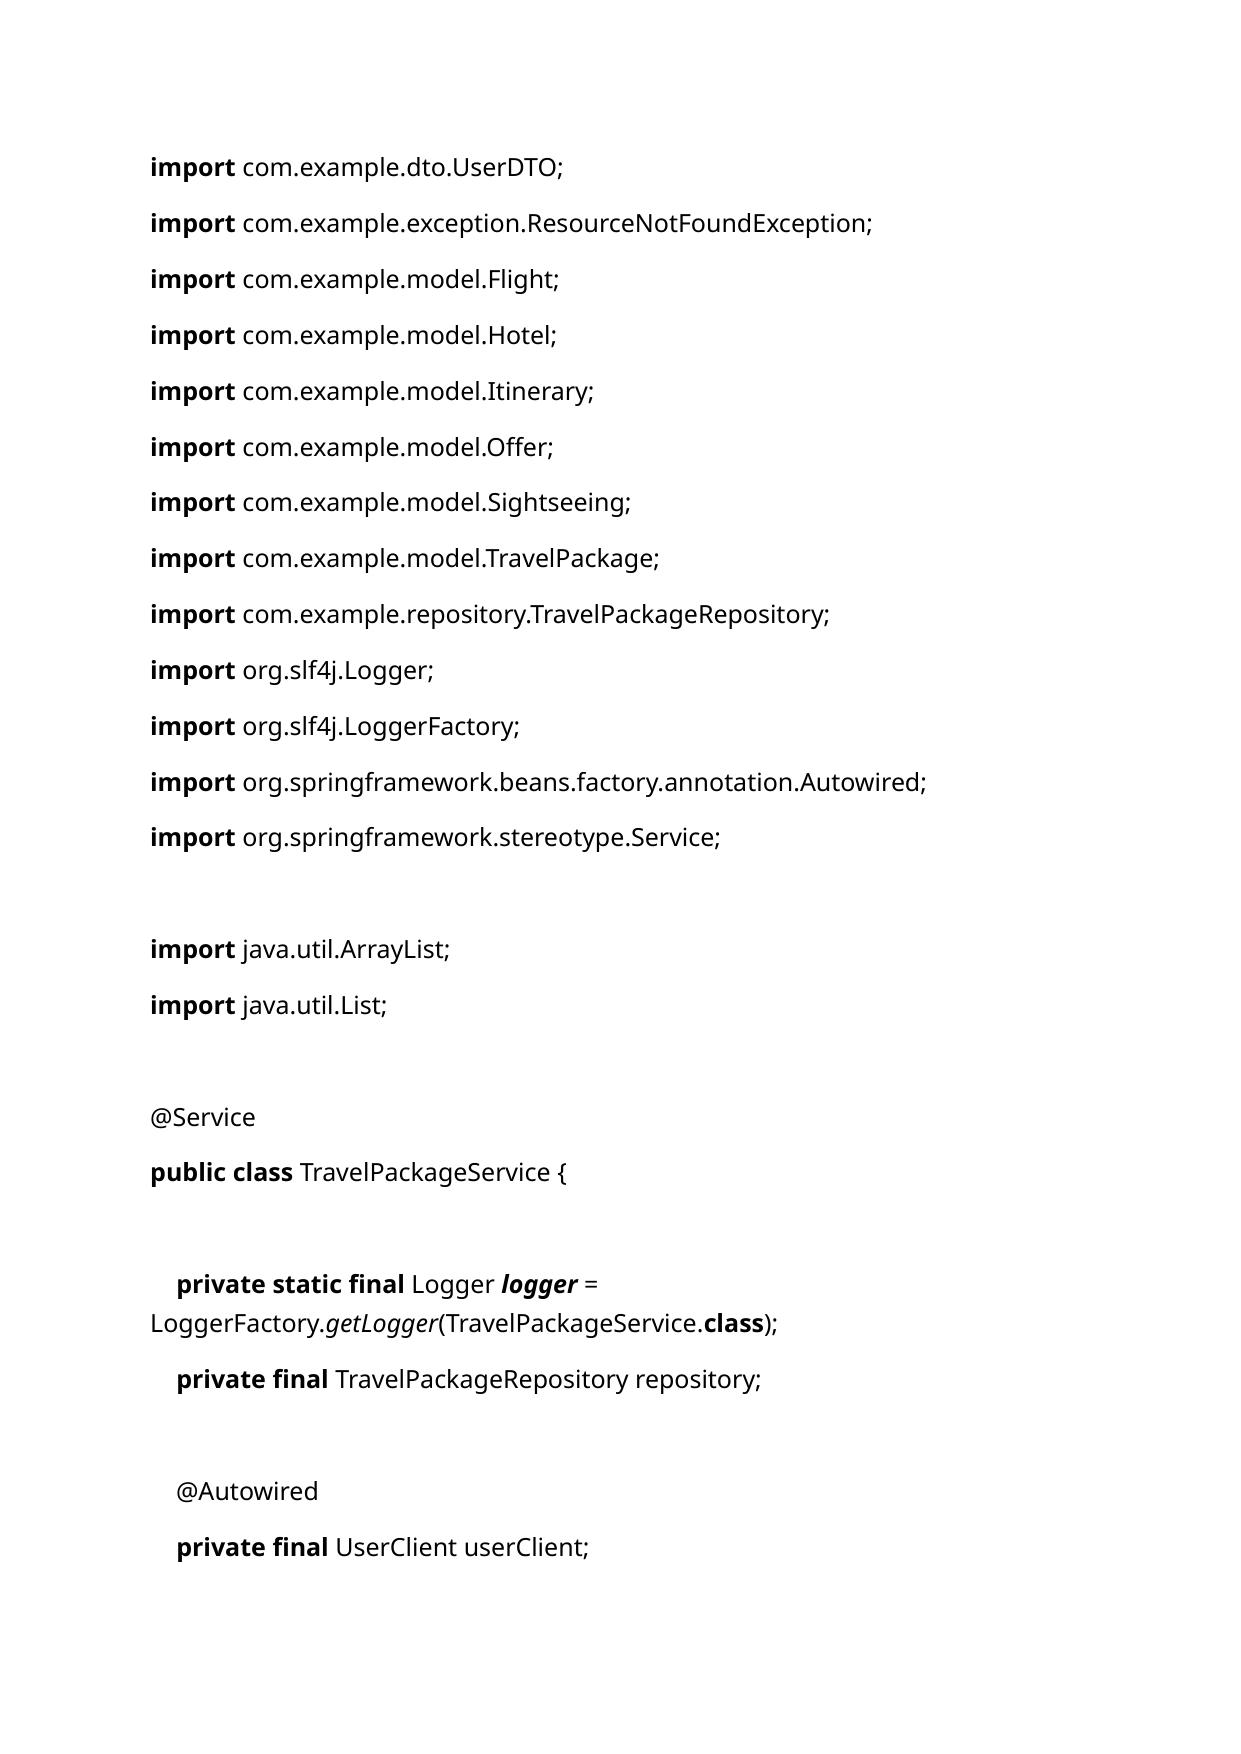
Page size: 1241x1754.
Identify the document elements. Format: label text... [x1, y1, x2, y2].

text import java.util.List; [150, 987, 1090, 1022]
text private static final Logger logger = LoggerFactory.getLogger(TravelPackageService.class); [150, 1267, 1090, 1340]
text public class TravelPackageService { [150, 1155, 1090, 1189]
text import com.example.dto.UserDTO; [150, 150, 1090, 184]
text import org.slf4j.Logger; [150, 652, 1090, 687]
text import org.springframework.beans.factory.annotation.Autowired; [150, 764, 1090, 798]
text import com.example.model.Sightseeing; [150, 485, 1090, 519]
text import com.example.model.TravelPackage; [150, 541, 1090, 575]
text import com.example.repository.TravelPackageRepository; [150, 597, 1090, 631]
text import org.slf4j.LoggerFactory; [150, 708, 1090, 742]
text private final TravelPackageRepository repository; [150, 1362, 1090, 1396]
text import com.example.exception.ResourceNotFoundException; [150, 206, 1090, 240]
text @Autowired [150, 1473, 1090, 1507]
text import java.util.ArrayList; [150, 932, 1090, 966]
text import com.example.model.Offer; [150, 429, 1090, 463]
text import com.example.model.Itinerary; [150, 373, 1090, 407]
text import com.example.model.Hotel; [150, 317, 1090, 352]
text import org.springframework.stereotype.Service; [150, 820, 1090, 854]
text import com.example.model.Flight; [150, 262, 1090, 296]
text private final UserClient userClient; [150, 1529, 1090, 1563]
text @Service [150, 1099, 1090, 1133]
